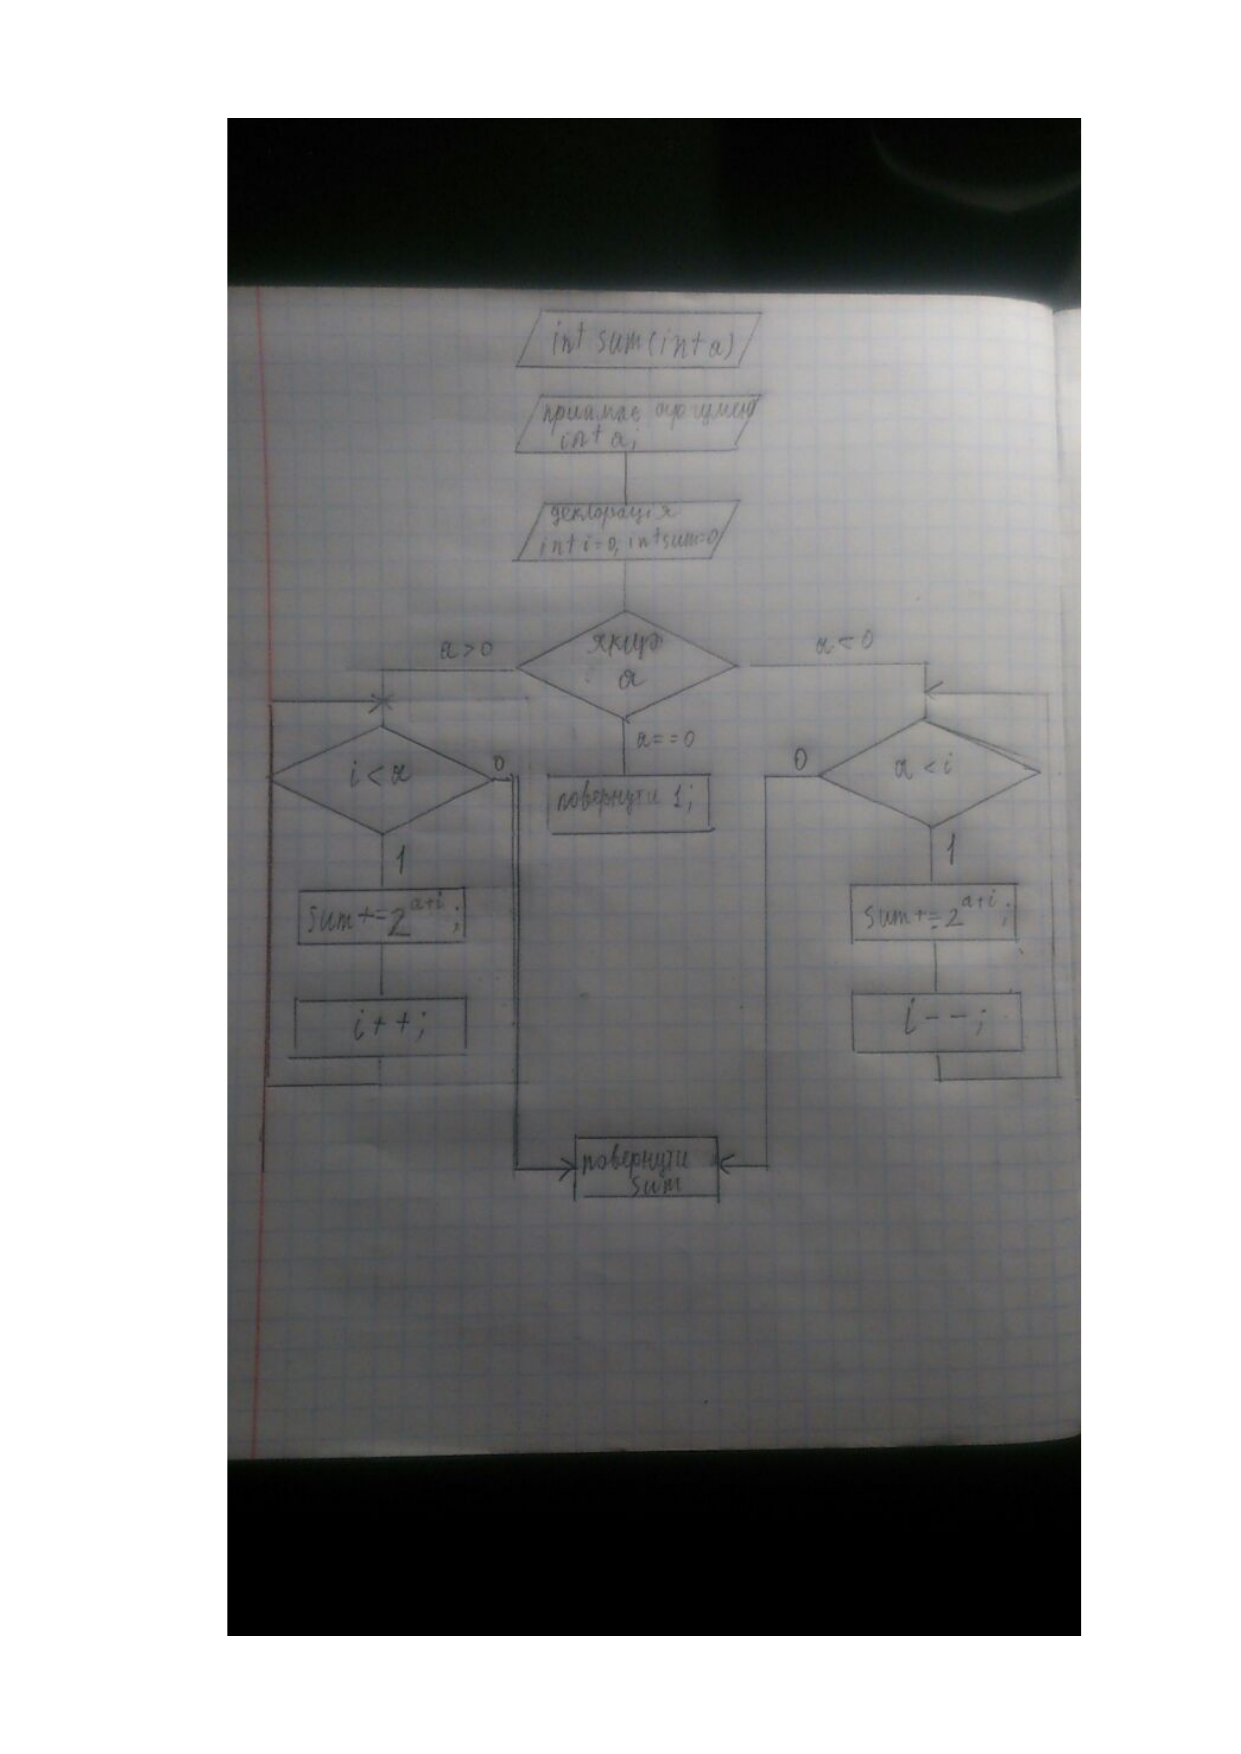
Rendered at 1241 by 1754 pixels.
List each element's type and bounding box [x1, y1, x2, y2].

picture [227, 118, 1082, 1636]
